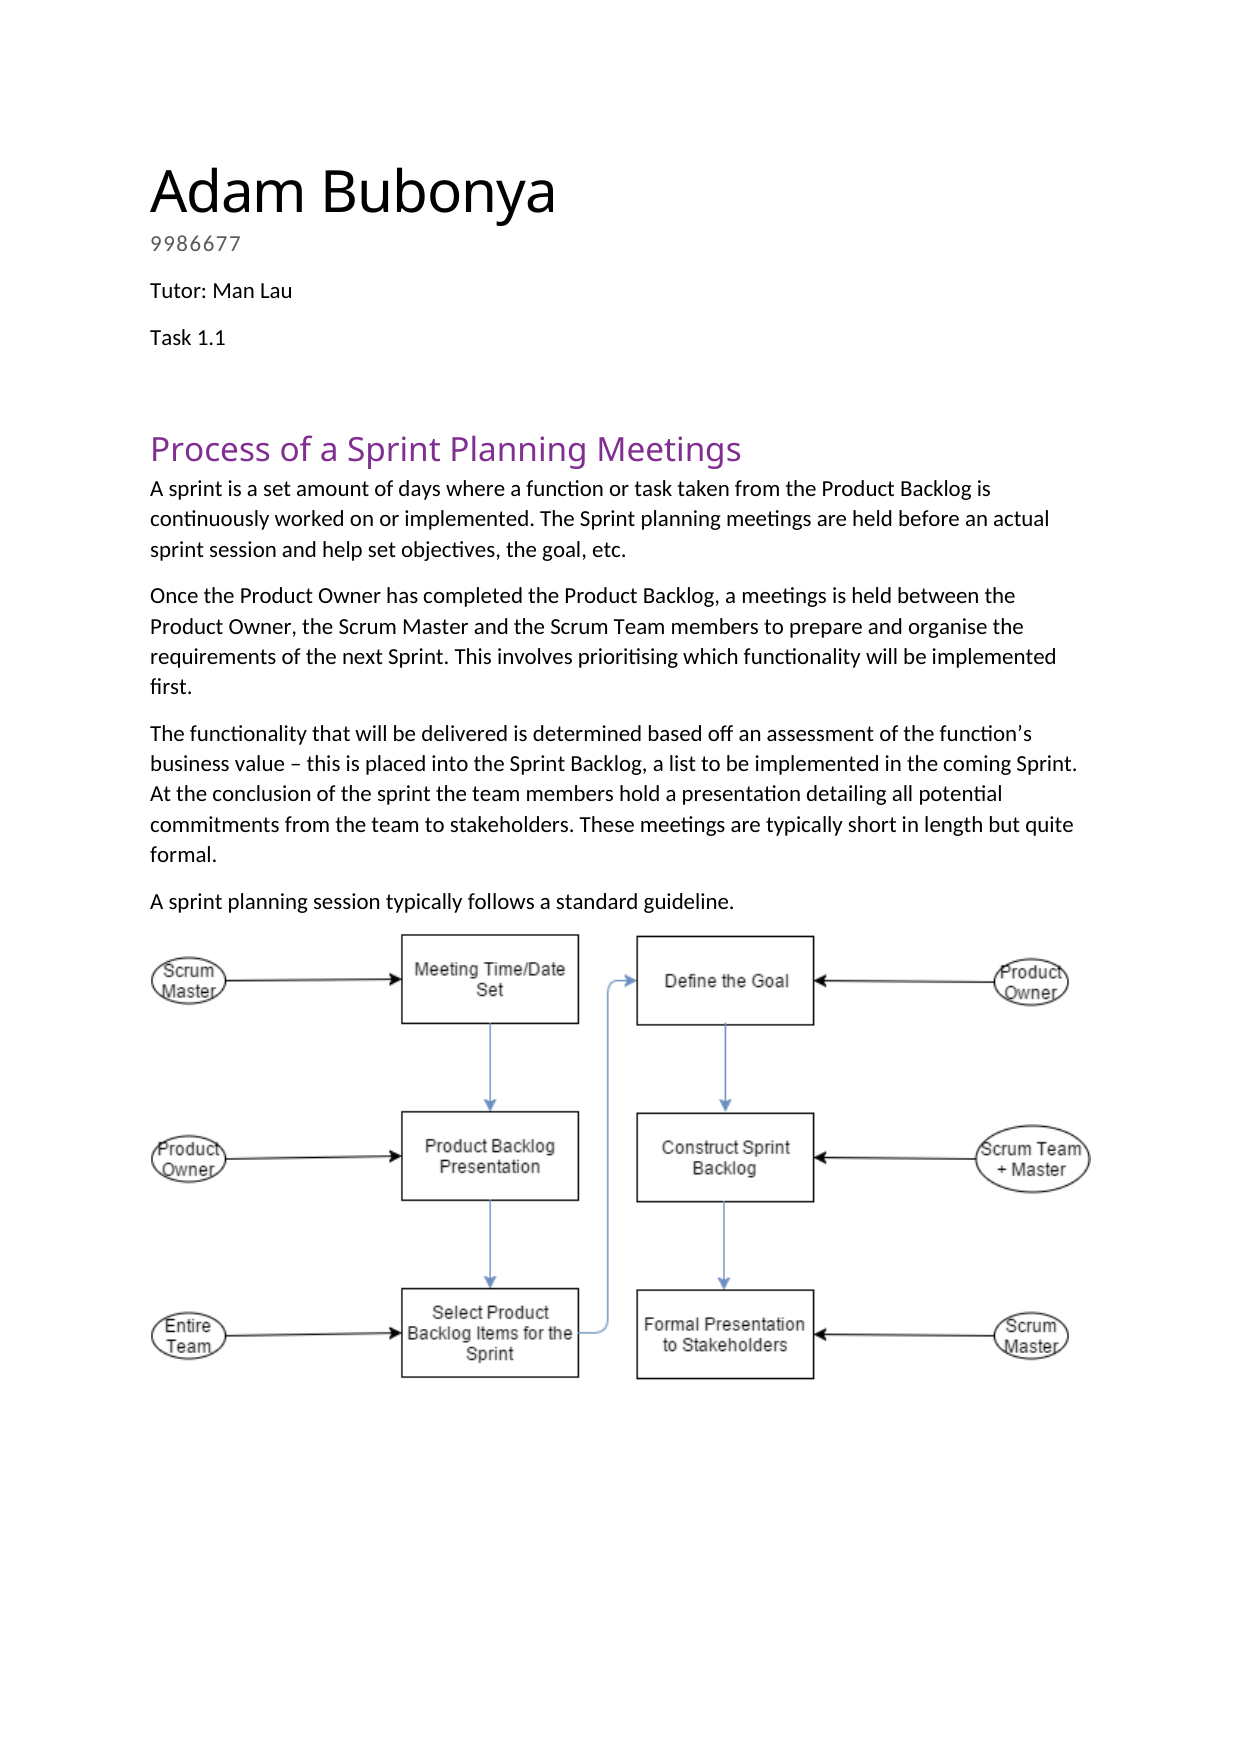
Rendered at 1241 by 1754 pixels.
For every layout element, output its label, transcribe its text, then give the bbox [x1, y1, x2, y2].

subtitle Process of a Sprint Planning Meetings [150, 425, 1090, 471]
text Task 1.1 [150, 323, 1090, 351]
text A sprint is a set amount of days where a function or task taken from the Product Backlog is continuously worked on or implemented. The Sprint planning meetings are held before an actual sprint session and help set objectives, the goal, etc. [150, 474, 1090, 563]
title Adam Bubonya [150, 150, 1090, 229]
text A sprint planning session typically follows a standard guideline. [150, 887, 1090, 915]
text Tutor: Man Lau [150, 276, 1090, 304]
subtitle 9986677 [150, 229, 1090, 257]
text Once the Product Owner has completed the Product Backlog, a meetings is held between the Product Owner, the Scrum Master and the Scrum Team members to prepare and organise the requirements of the next Sprint. This involves prioritising which functionality will be implemented first. [150, 582, 1090, 700]
text The functionality that will be delivered is determined based off an assessment of the function’s business value – this is placed into the Sprint Backlog, a list to be implemented in the coming Sprint. At the conclusion of the sprint the team members hold a presentation detailing all potential commitments from the team to stakeholders. These meetings are typically short in length but quite formal. [150, 719, 1090, 868]
